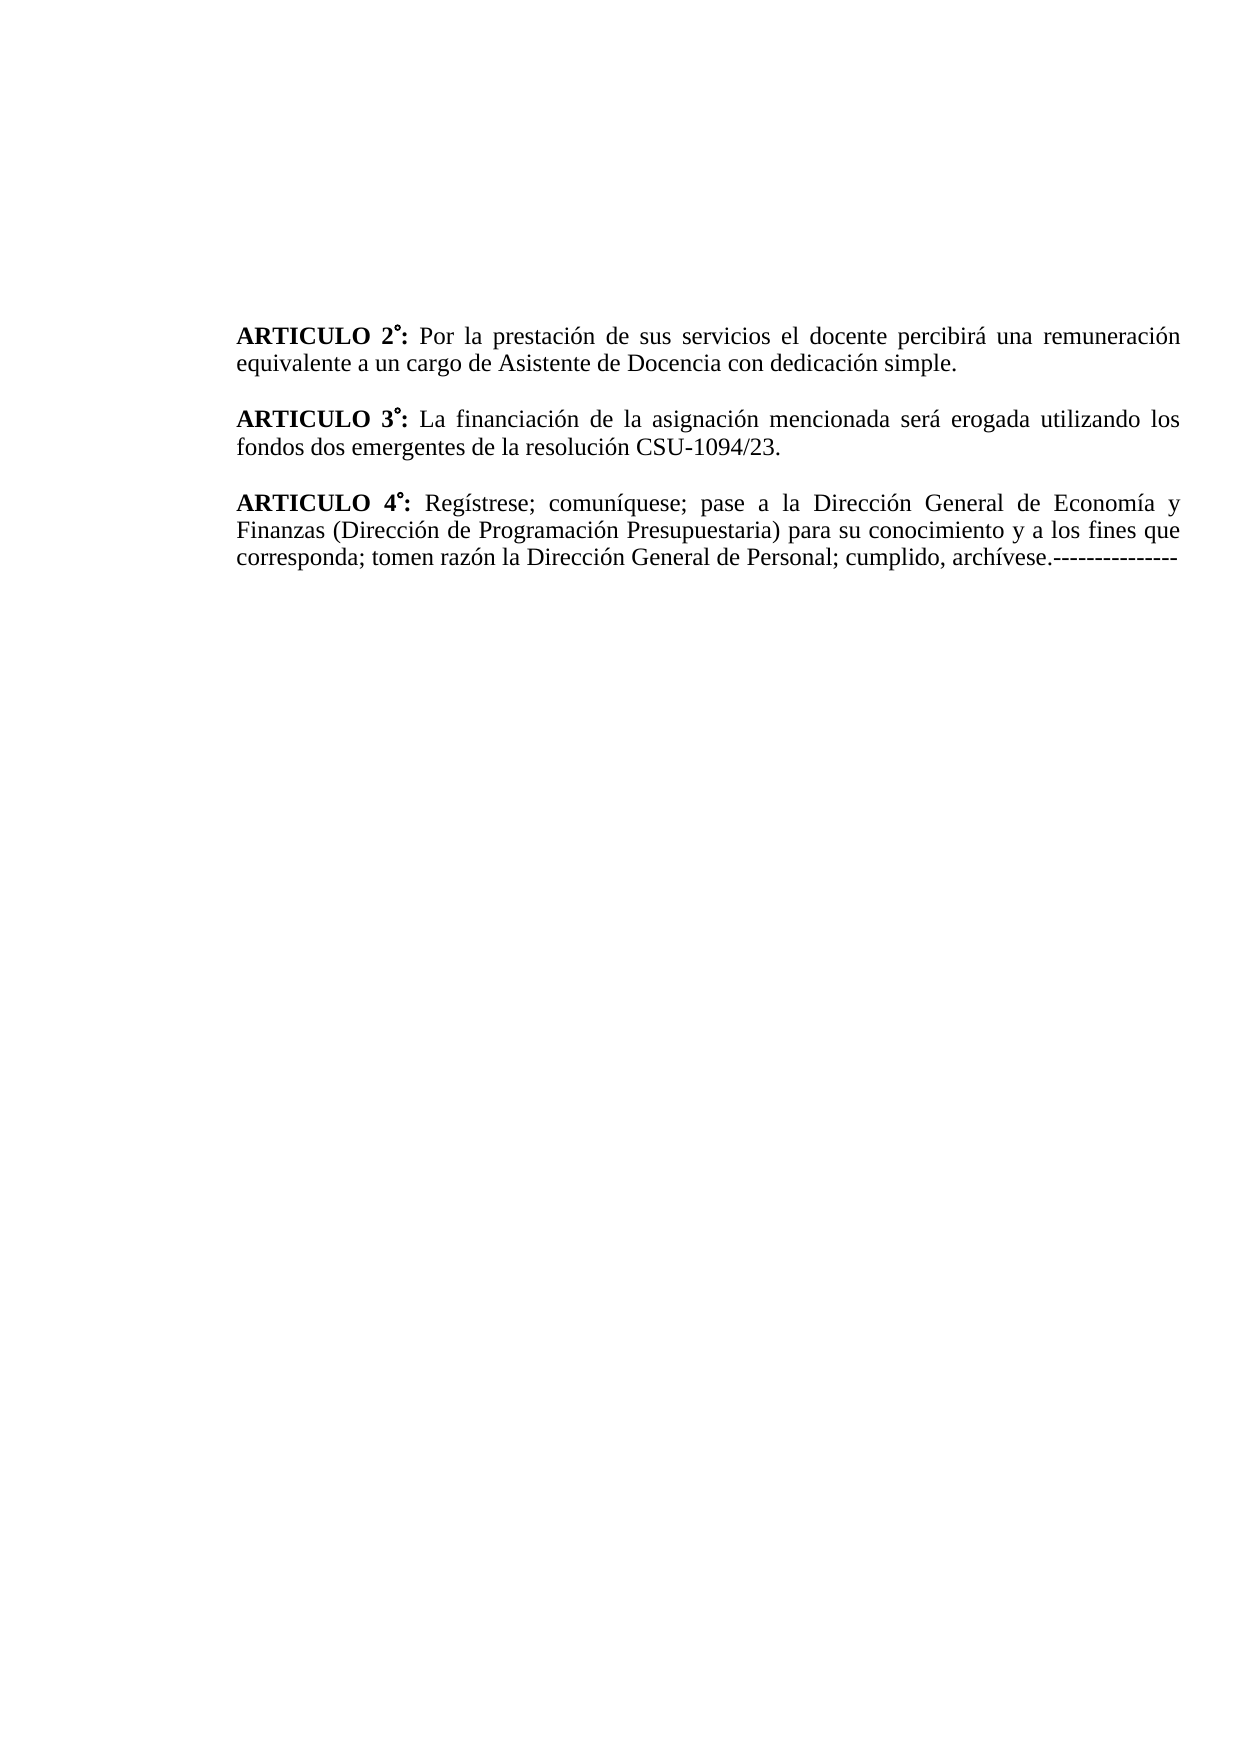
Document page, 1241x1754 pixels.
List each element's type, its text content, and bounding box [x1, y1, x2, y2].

text ARTICULO 2: Por la prestación de sus servicios el docente percibirá una remuneración equivalente a un cargo de Asistente de Docencia con dedicación simple. [236, 322, 1181, 377]
text ARTICULO 3: La financiación de la asignación mencionada será erogada utilizando los fondos dos emergentes de la resolución CSU-1094/23. [236, 404, 1181, 461]
text ARTICULO 4: Regístrese; comuníquese; pase a la Dirección General de Economía y Finanzas (Dirección de Programación Presupuestaria) para su conocimiento y a los fines que corresponda; tomen razón la Dirección General de Personal; cumplido, archívese.--------------- [236, 490, 1181, 571]
